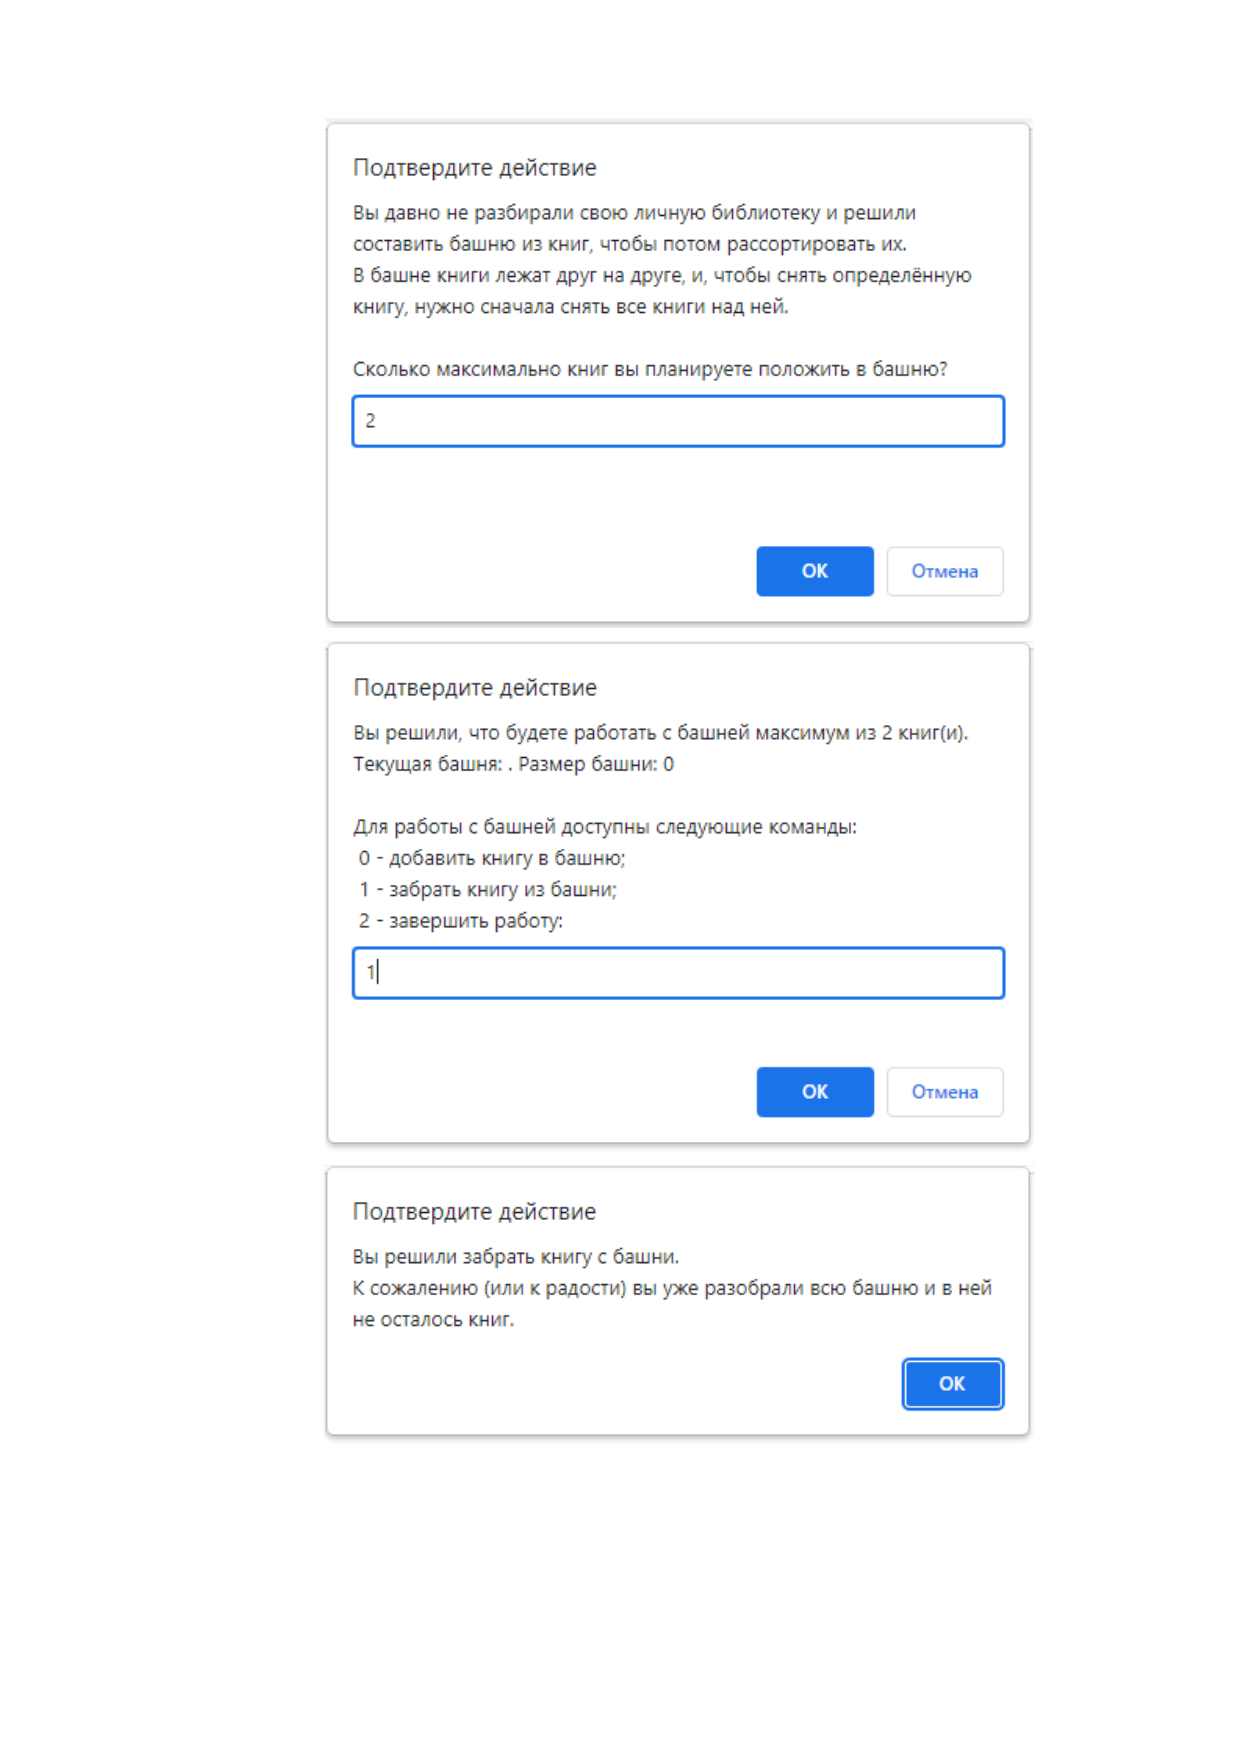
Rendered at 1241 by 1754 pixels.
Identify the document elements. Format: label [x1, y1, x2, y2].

picture [325, 118, 1034, 628]
picture [323, 1165, 1035, 1444]
picture [324, 641, 1034, 1152]
